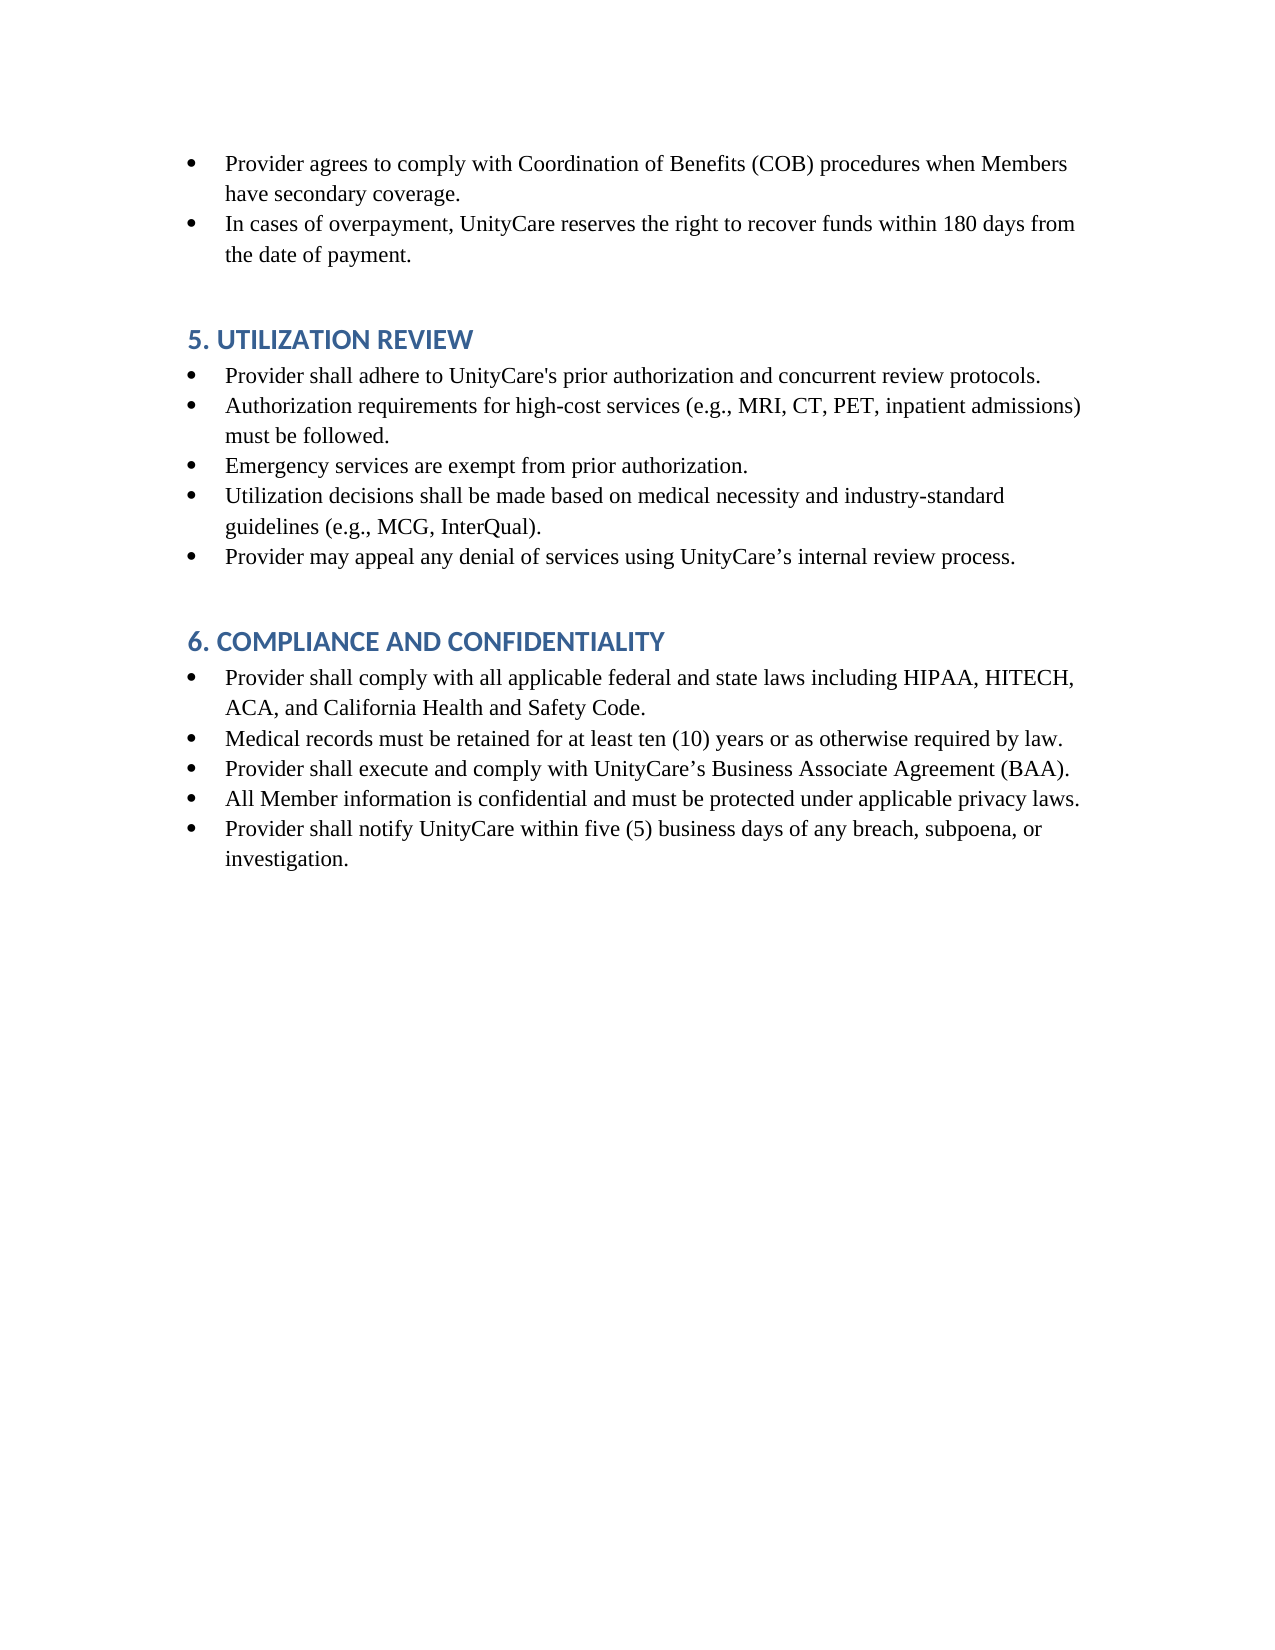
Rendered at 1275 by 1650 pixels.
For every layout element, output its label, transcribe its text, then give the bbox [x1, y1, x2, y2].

list Provider shall adhere to UnityCare's prior authorization and concurrent review protocols. [187, 362, 1087, 388]
list In cases of overpayment, UnityCare reserves the right to recover funds within 180 days from the date of payment. [187, 210, 1087, 267]
list Provider shall notify UnityCare within five (5) business days of any breach, subpoena, or investigation. [187, 815, 1087, 872]
list Medical records must be retained for at least ten (10) years or as otherwise required by law. [187, 724, 1087, 751]
list Provider may appeal any denial of services using UnityCare’s internal review process. [187, 543, 1087, 569]
list Provider shall comply with all applicable federal and state laws including HIPAA, HITECH, ACA, and California Health and Safety Code. [187, 664, 1087, 721]
list Emergency services are exempt from prior authorization. [187, 452, 1087, 479]
list Authorization requirements for high-cost services (e.g., MRI, CT, PET, inpatient admissions) must be followed. [187, 392, 1087, 448]
list Utilization decisions shall be made based on medical necessity and industry-standard guidelines (e.g., MCG, InterQual). [187, 483, 1087, 539]
list Provider shall execute and comply with UnityCare’s Business Associate Agreement (BAA). [187, 755, 1087, 781]
subtitle 6. COMPLIANCE AND CONFIDENTIALITY [187, 623, 1087, 659]
subtitle 5. UTILIZATION REVIEW [187, 321, 1087, 356]
list All Member information is confidential and must be protected under applicable privacy laws. [187, 785, 1087, 811]
list Provider agrees to comply with Coordination of Benefits (COB) procedures when Members have secondary coverage. [187, 150, 1087, 207]
